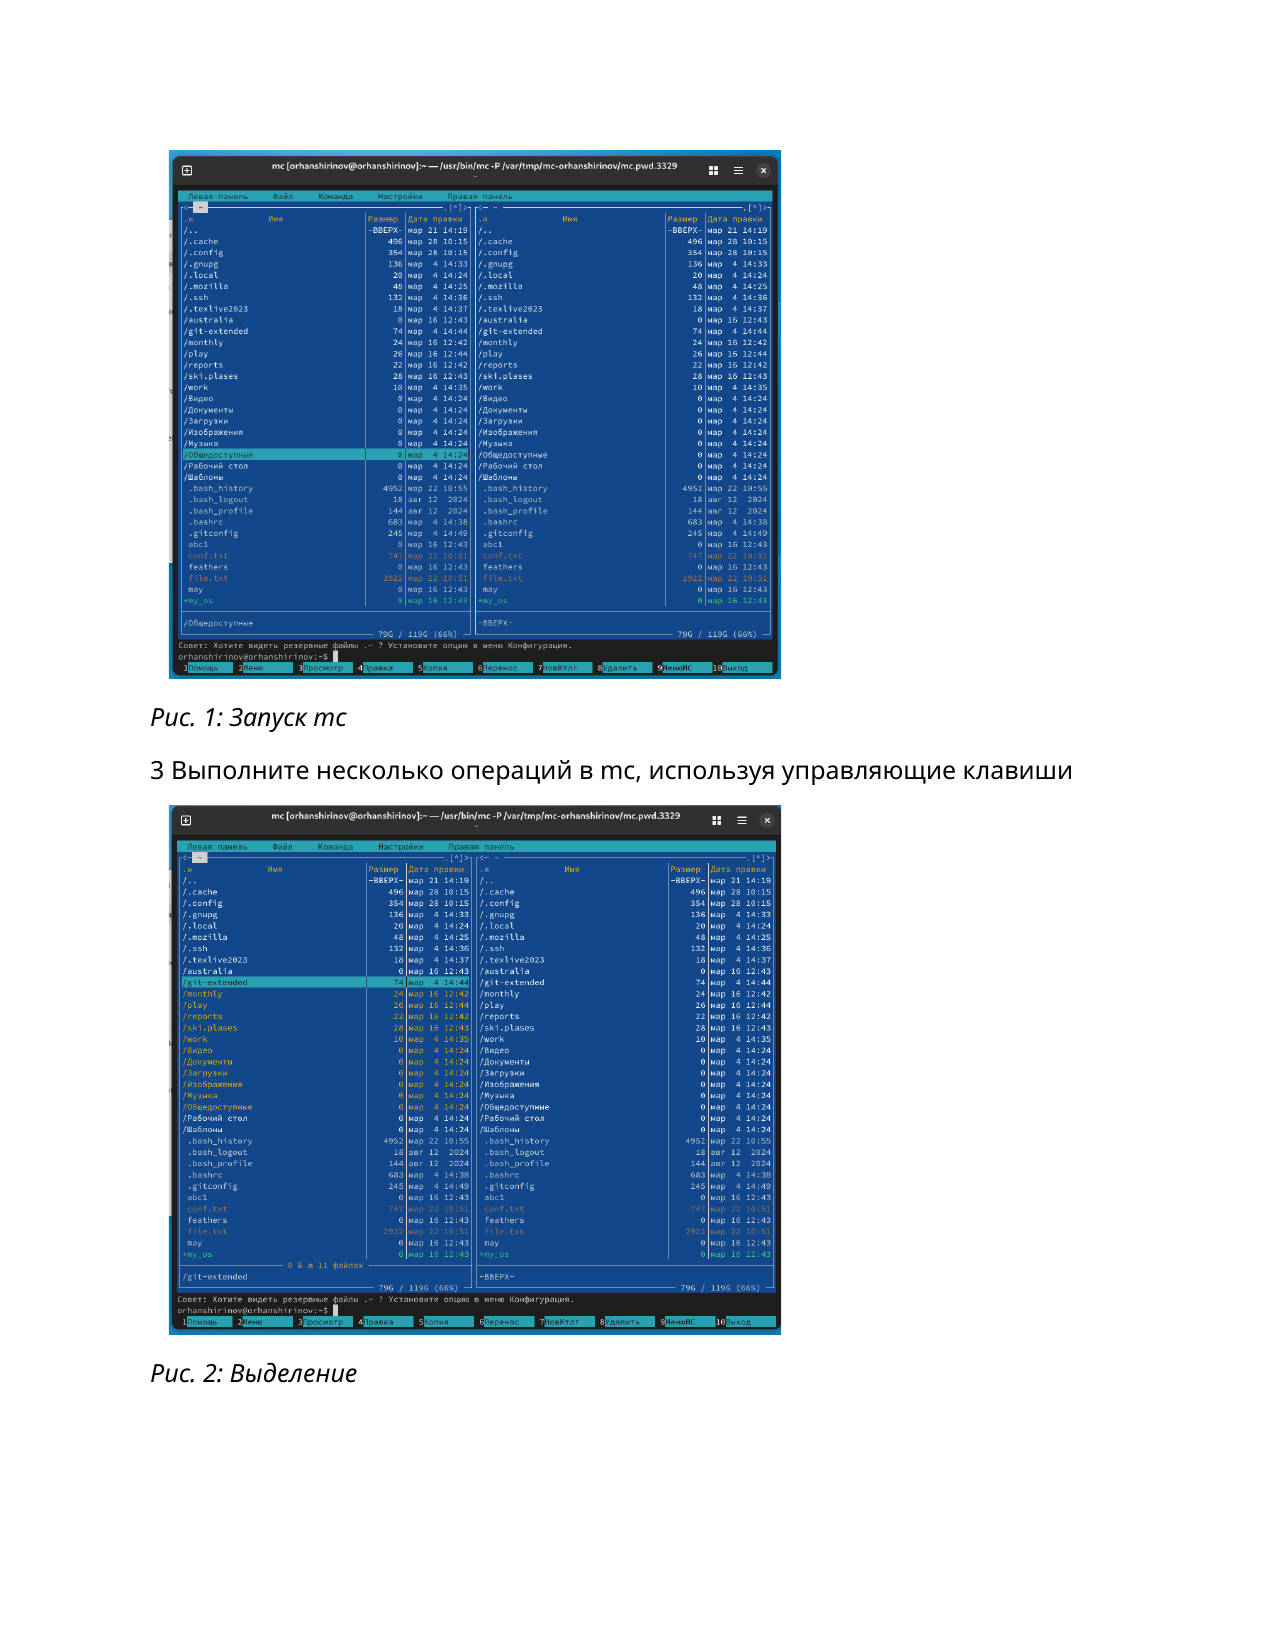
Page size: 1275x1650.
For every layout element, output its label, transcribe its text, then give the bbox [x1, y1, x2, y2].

picture [168, 805, 782, 1335]
text 3 Выполните несколько операций в mc, используя управляющие клавиши [150, 753, 1125, 787]
text Рис. 1: Запуск mc [150, 700, 1125, 734]
picture [168, 150, 782, 679]
text Рис. 2: Выделение [150, 1355, 1125, 1389]
